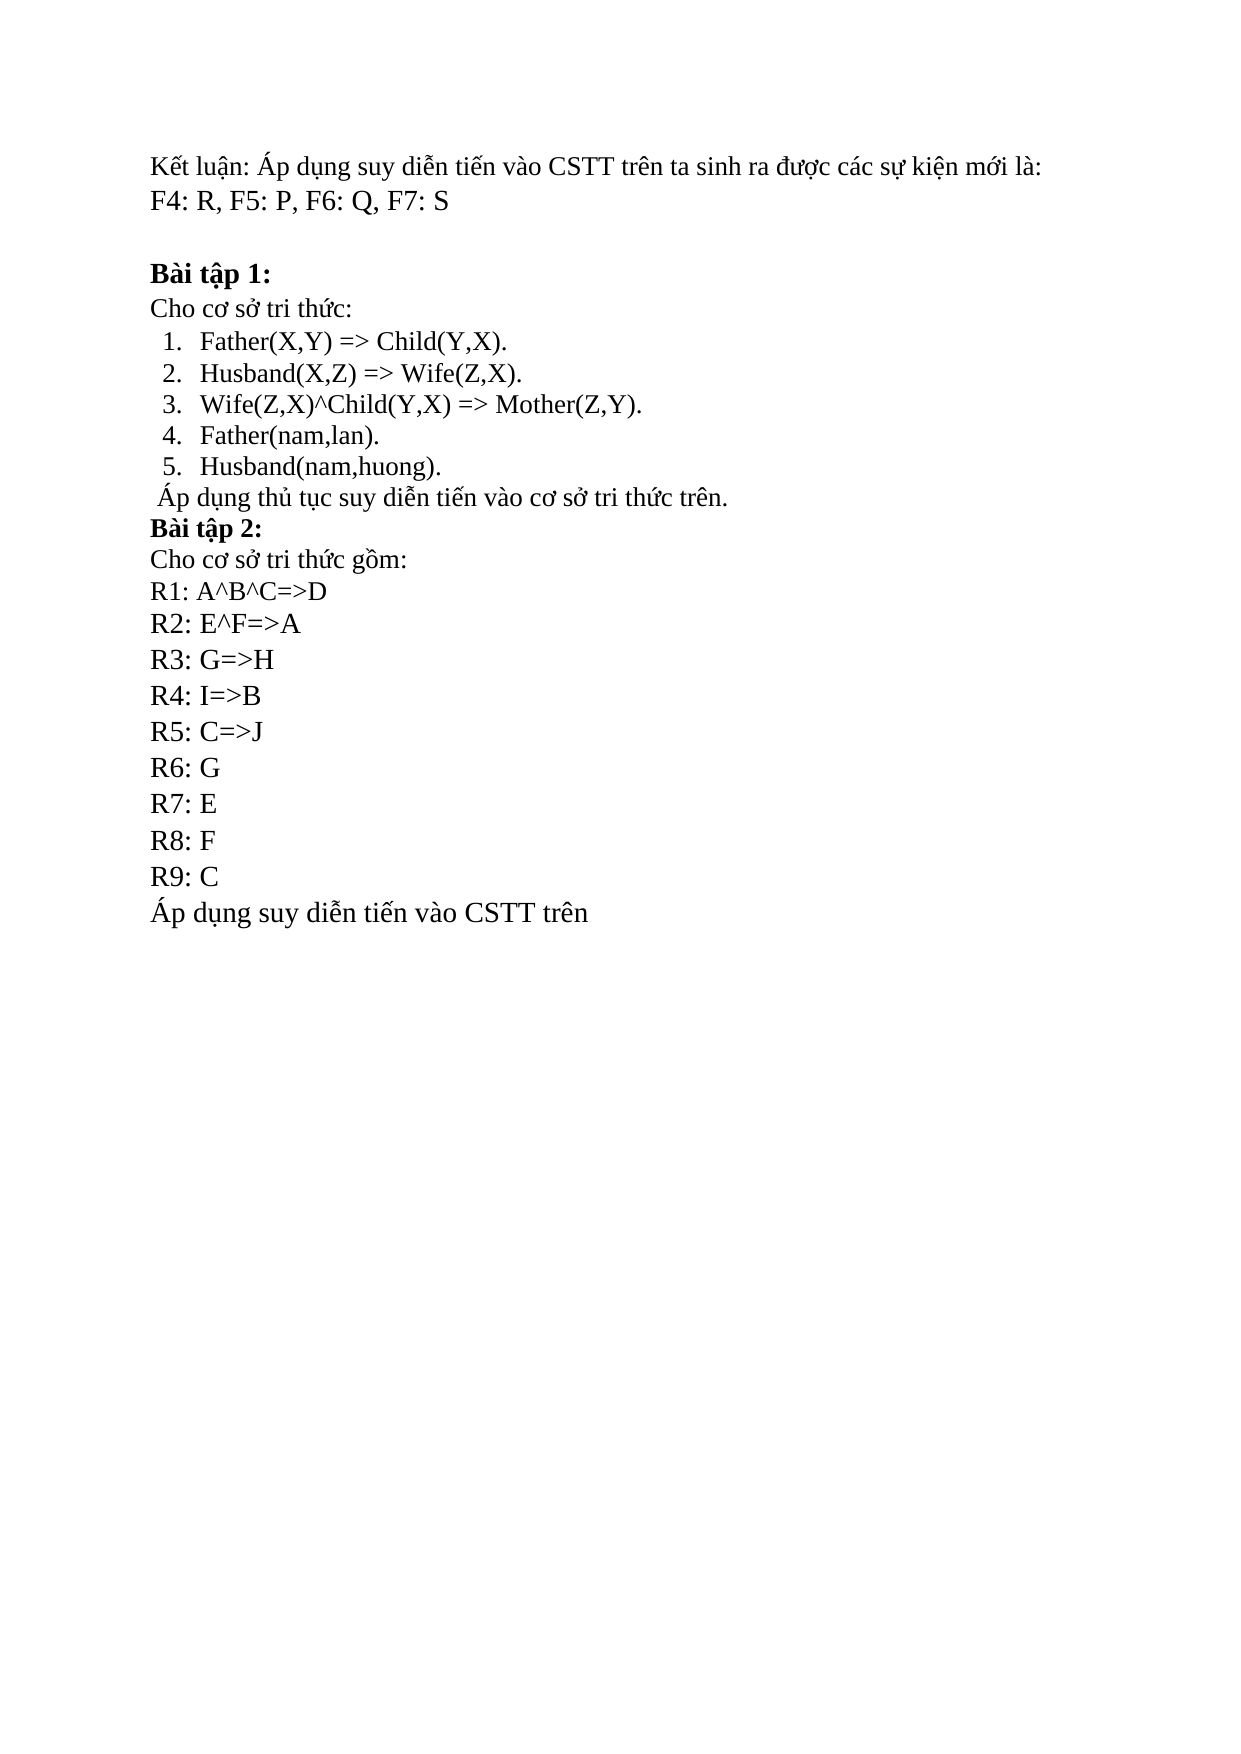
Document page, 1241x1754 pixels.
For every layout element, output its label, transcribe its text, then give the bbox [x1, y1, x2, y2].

text R2: E^F=>A [150, 606, 1090, 639]
text R8: F [150, 823, 1090, 856]
text R1: A^B^C=>D [150, 575, 1090, 606]
text Áp dụng suy diễn tiến vào CSTT trên [150, 895, 1090, 928]
text R9: C [150, 859, 1090, 892]
text R7: E [150, 787, 1090, 820]
text Bài tập 2: [150, 512, 1090, 543]
list Husband(X,Z) => Wife(Z,X). [162, 357, 1090, 388]
text Áp dụng thủ tục suy diễn tiến vào cơ sở tri thức trên. [150, 481, 1090, 512]
text R3: G=>H [150, 642, 1090, 676]
list Husband(nam,huong). [162, 450, 1090, 481]
text R6: G [150, 750, 1090, 784]
list Father(nam,lan). [162, 419, 1090, 450]
list Father(X,Y) => Child(Y,X). [162, 326, 1090, 357]
text Kết luận: Áp dụng suy diễn tiến vào CSTT trên ta sinh ra được các sự kiện mới là: [150, 150, 1090, 181]
list Wife(Z,X)^Child(Y,X) => Mother(Z,Y). [162, 388, 1090, 419]
text Bài tập 1: [150, 256, 1090, 289]
text Cho cơ sở tri thức gồm: [150, 543, 1090, 575]
text Cho cơ sở tri thức: [150, 292, 1090, 323]
text R4: I=>B [150, 678, 1090, 712]
text R5: C=>J [150, 714, 1090, 748]
text F4: R, F5: P, F6: Q, F7: S [150, 183, 1090, 217]
